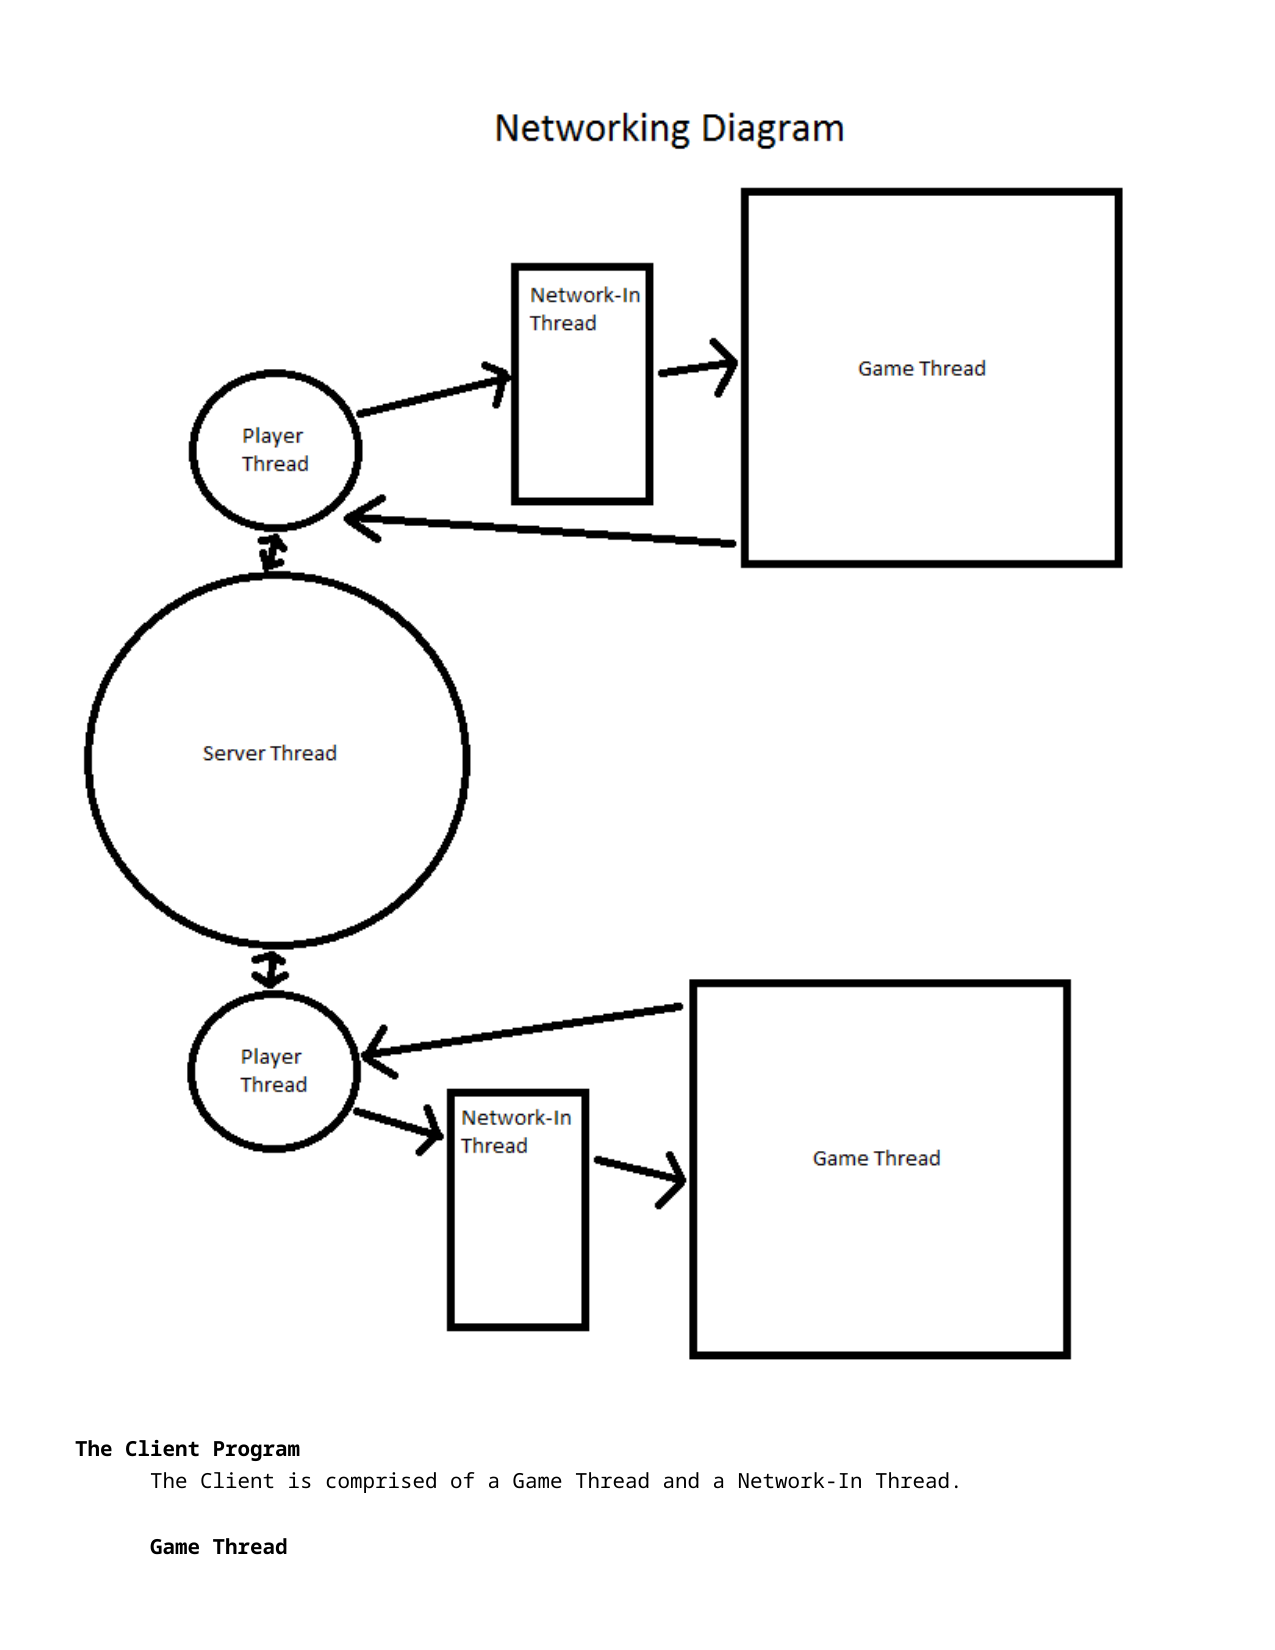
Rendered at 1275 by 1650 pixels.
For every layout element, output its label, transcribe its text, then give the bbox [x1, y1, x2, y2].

text The Client Program [75, 1434, 1200, 1462]
text Game Thread [75, 1532, 1200, 1560]
text The Client is comprised of a Game Thread and a Network-In Thread. [75, 1467, 1200, 1495]
picture [75, 75, 1275, 1430]
